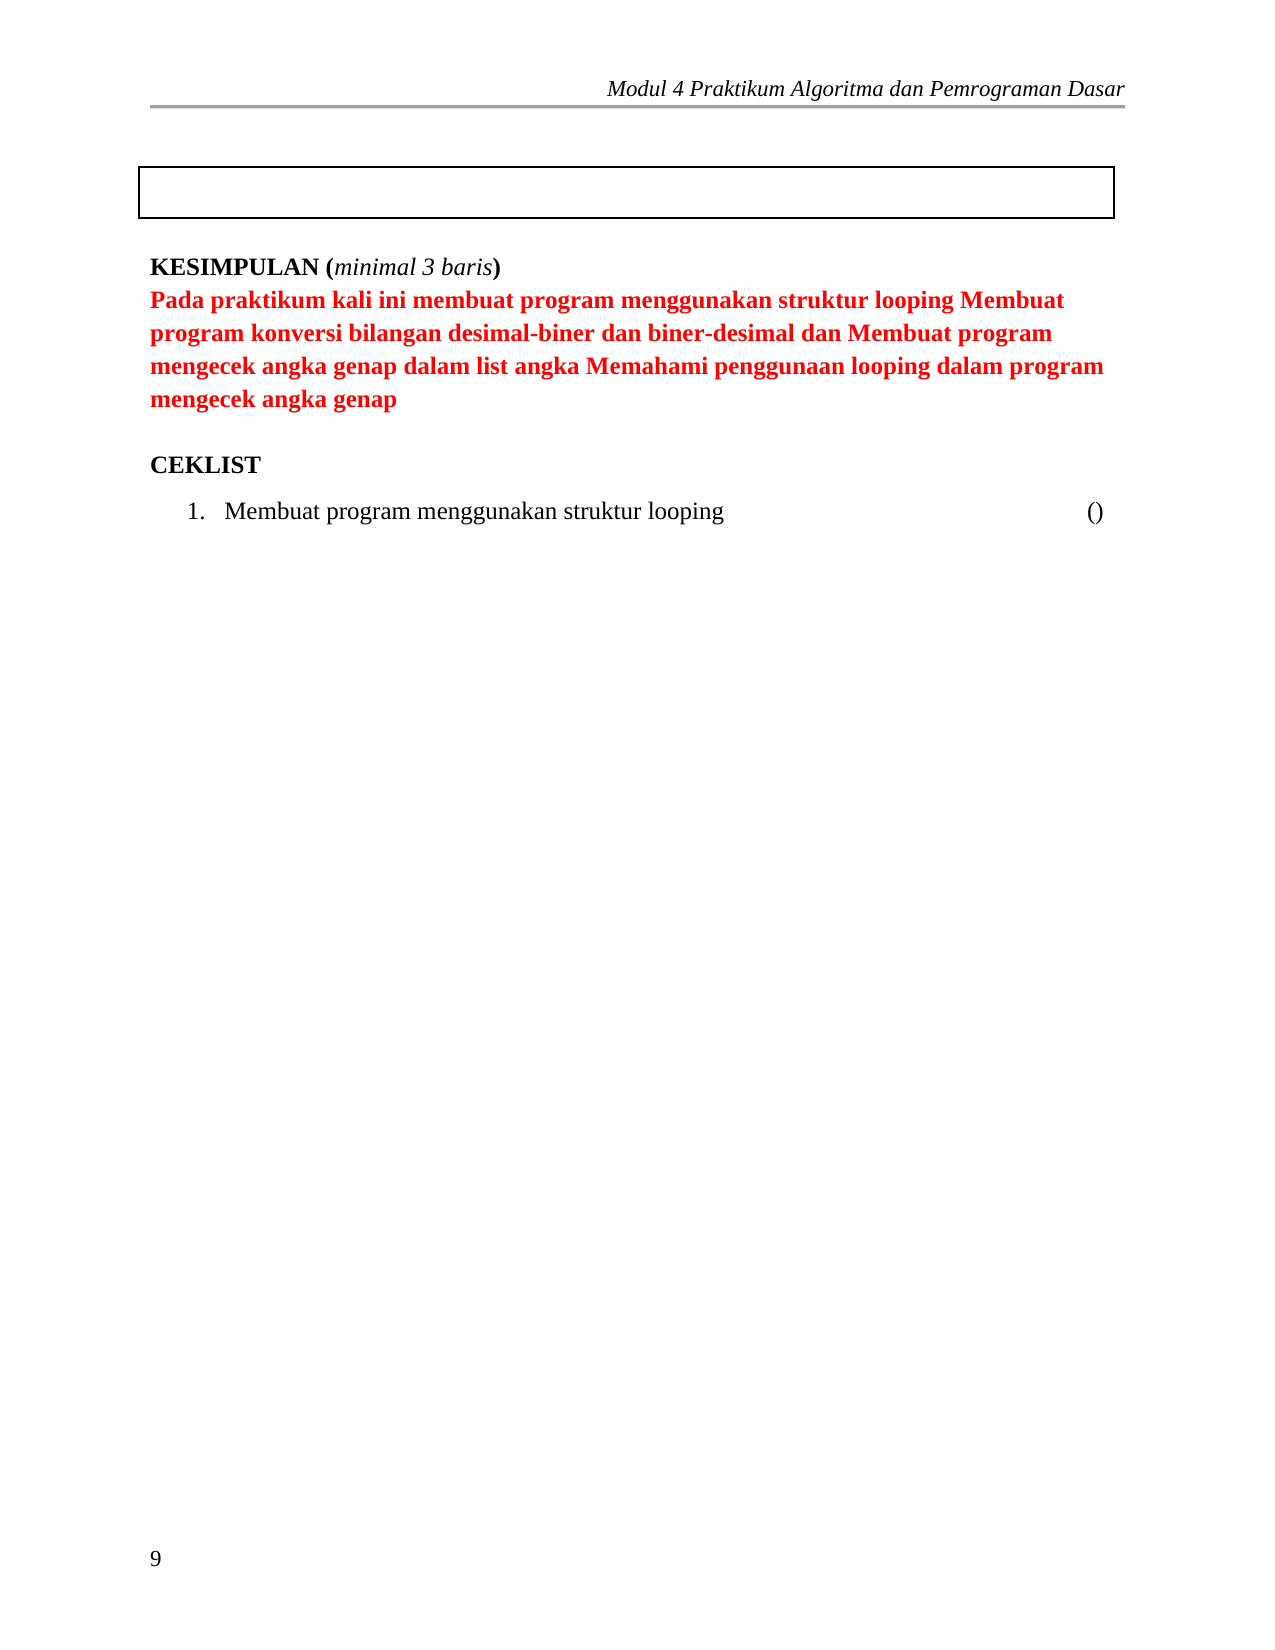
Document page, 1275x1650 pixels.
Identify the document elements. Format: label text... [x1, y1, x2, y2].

table_header () [920, 486, 1113, 535]
text program konversi bilangan desimal-biner dan biner-desimal dan Membuat program [150, 318, 1125, 347]
text mengecek angka genap [150, 384, 1125, 413]
text Pada praktikum kali ini membuat program menggunakan struktur looping Membuat [150, 285, 1125, 314]
text mengecek angka genap dalam list angka Memahami penggunaan looping dalam program [150, 351, 1125, 380]
table_header Membuat program menggunakan struktur looping [140, 486, 918, 535]
text KESIMPULAN (minimal 3 baris) [150, 252, 1125, 281]
table_header [140, 168, 1113, 217]
text CEKLIST [150, 451, 1125, 479]
